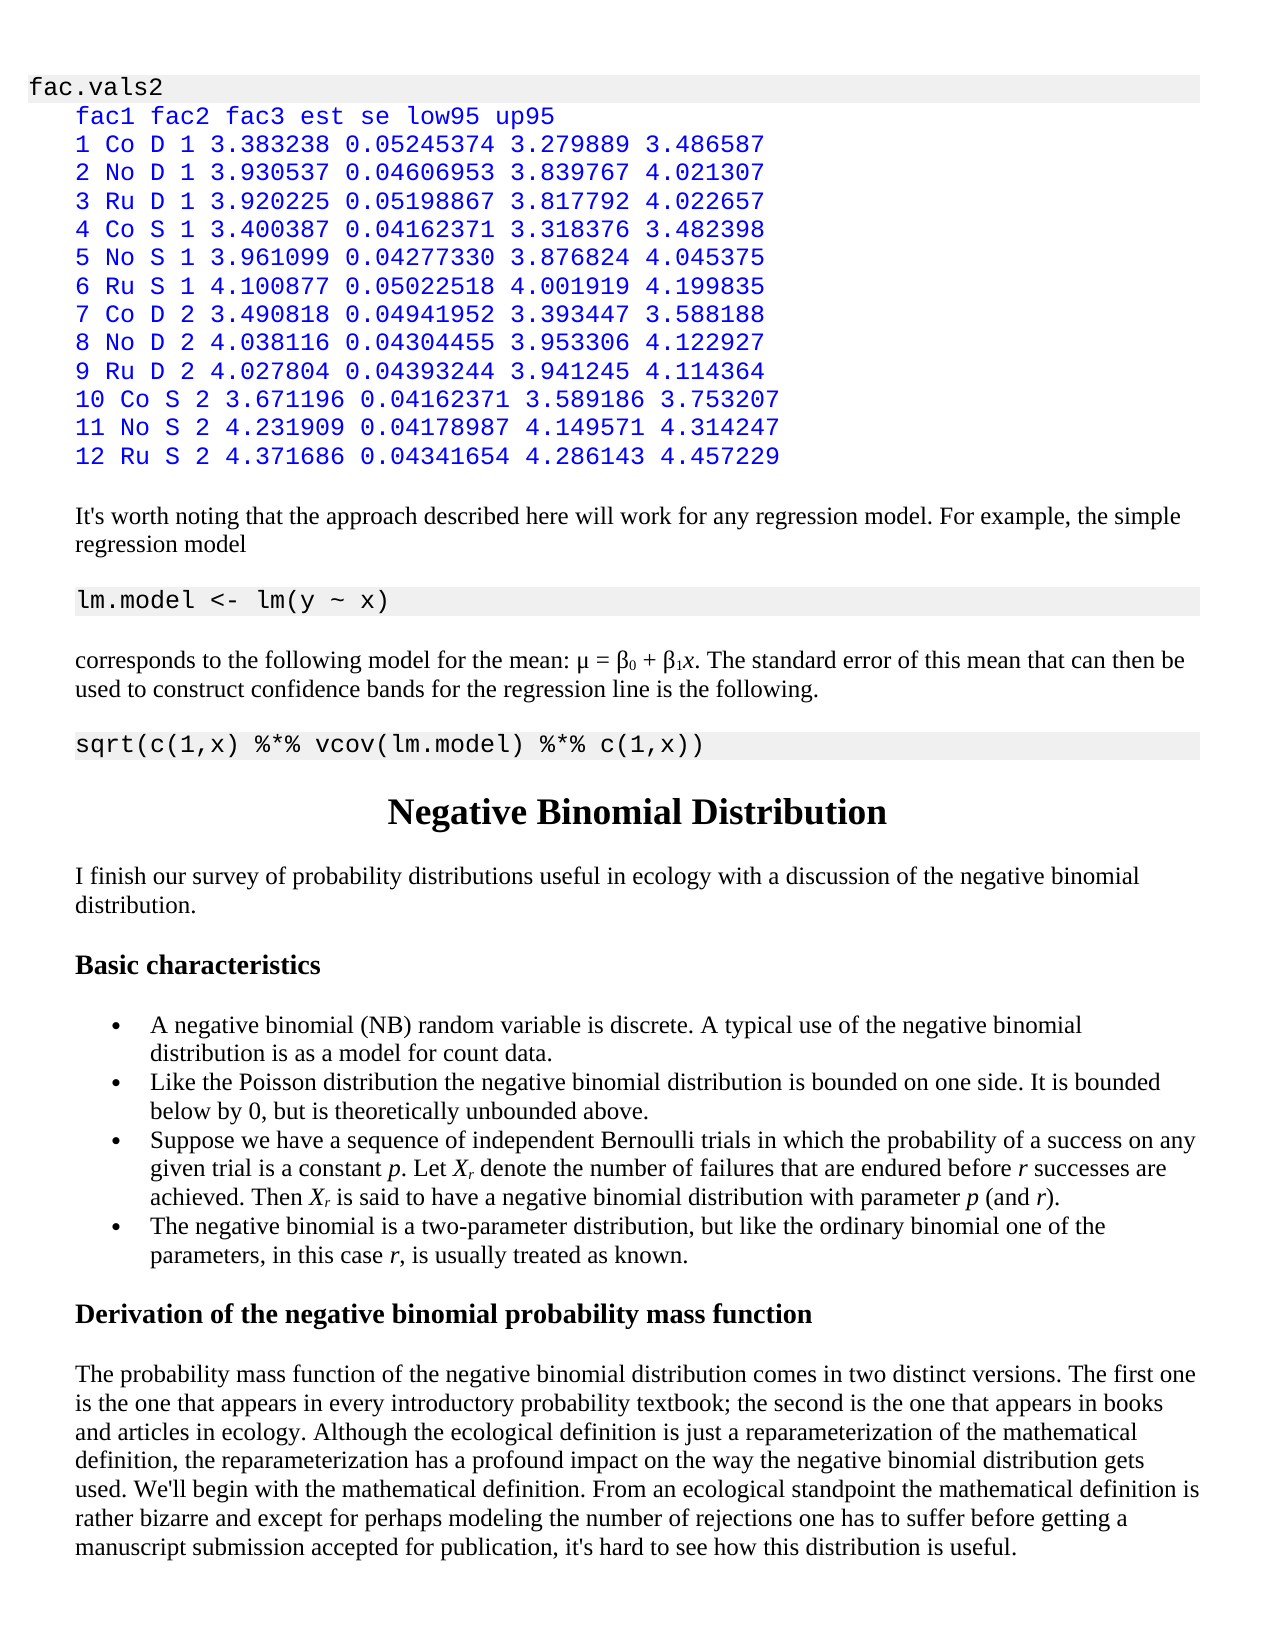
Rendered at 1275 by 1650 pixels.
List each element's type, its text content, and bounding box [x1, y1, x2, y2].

list A negative binomial (NB) random variable is discrete. A typical use of the negative binomial distribution is as a model for count data. [112, 1010, 1200, 1067]
text corresponds to the following model for the mean: μ = β0 + β1x. The standard error of this mean that can then be used to construct confidence bands for the regression line is the following. [75, 645, 1200, 702]
list Suppose we have a sequence of independent Bernoulli trials in which the probability of a success on any given trial is a constant p. Let Xr denote the number of failures that are endured before r successes are achieved. Then Xr is said to have a negative binomial distribution with parameter p (and r). [112, 1125, 1200, 1211]
text fac1 fac2 fac3 est se low95 up95 1 Co D 1 3.383238 0.05245374 3.279889 3.486587 2 No D 1 3.930537 0.04606953 3.839767 4.021307 3 Ru D 1 3.920225 0.05198867 3.817792 4.022657 4 Co S 1 3.400387 0.04162371 3.318376 3.482398 5 No S 1 3.961099 0.04277330 3.876824 4.045375 6 Ru S 1 4.100877 0.05022518 4.001919 4.199835 7 Co D 2 3.490818 0.04941952 3.393447 3.588188 8 No D 2 4.038116 0.04304455 3.953306 4.122927 9 Ru D 2 4.027804 0.04393244 3.941245 4.114364 10 Co S 2 3.671196 0.04162371 3.589186 3.753207 11 No S 2 4.231909 0.04178987 4.149571 4.314247 12 Ru S 2 4.371686 0.04341654 4.286143 4.457229 [75, 103, 1200, 472]
text fac.vals2 [28, 75, 1200, 103]
text Derivation of the negative binomial probability mass function [75, 1298, 1200, 1330]
text It's worth noting that the approach described here will work for any regression model. For example, the simple regression model [75, 501, 1200, 558]
text Negative Binomial Distribution [75, 789, 1200, 832]
text sqrt(c(1,x) %*% vcov(lm.model) %*% c(1,x)) [75, 732, 1200, 760]
list Like the Poisson distribution the negative binomial distribution is bounded on one side. It is bounded below by 0, but is theoretically unbounded above. [112, 1067, 1200, 1125]
list The negative binomial is a two-parameter distribution, but like the ordinary binomial one of the parameters, in this case r, is usually treated as known. [112, 1211, 1200, 1268]
text lm.model <- lm(y ~ x) [75, 587, 1200, 616]
text Basic characteristics [75, 948, 1200, 981]
text I finish our survey of probability distributions useful in ecology with a discussion of the negative binomial distribution. [75, 861, 1200, 919]
text The probability mass function of the negative binomial distribution comes in two distinct versions. The first one is the one that appears in every introductory probability textbook; the second is the one that appears in books and articles in ecology. Although the ecological definition is just a reparameterization of the mathematical definition, the reparameterization has a profound impact on the way the negative binomial distribution gets used. We'll begin with the mathematical definition. From an ecological standpoint the mathematical definition is rather bizarre and except for perhaps modeling the number of rejections one has to suffer before getting a manuscript submission accepted for publication, it's hard to see how this distribution is useful. [75, 1359, 1200, 1560]
